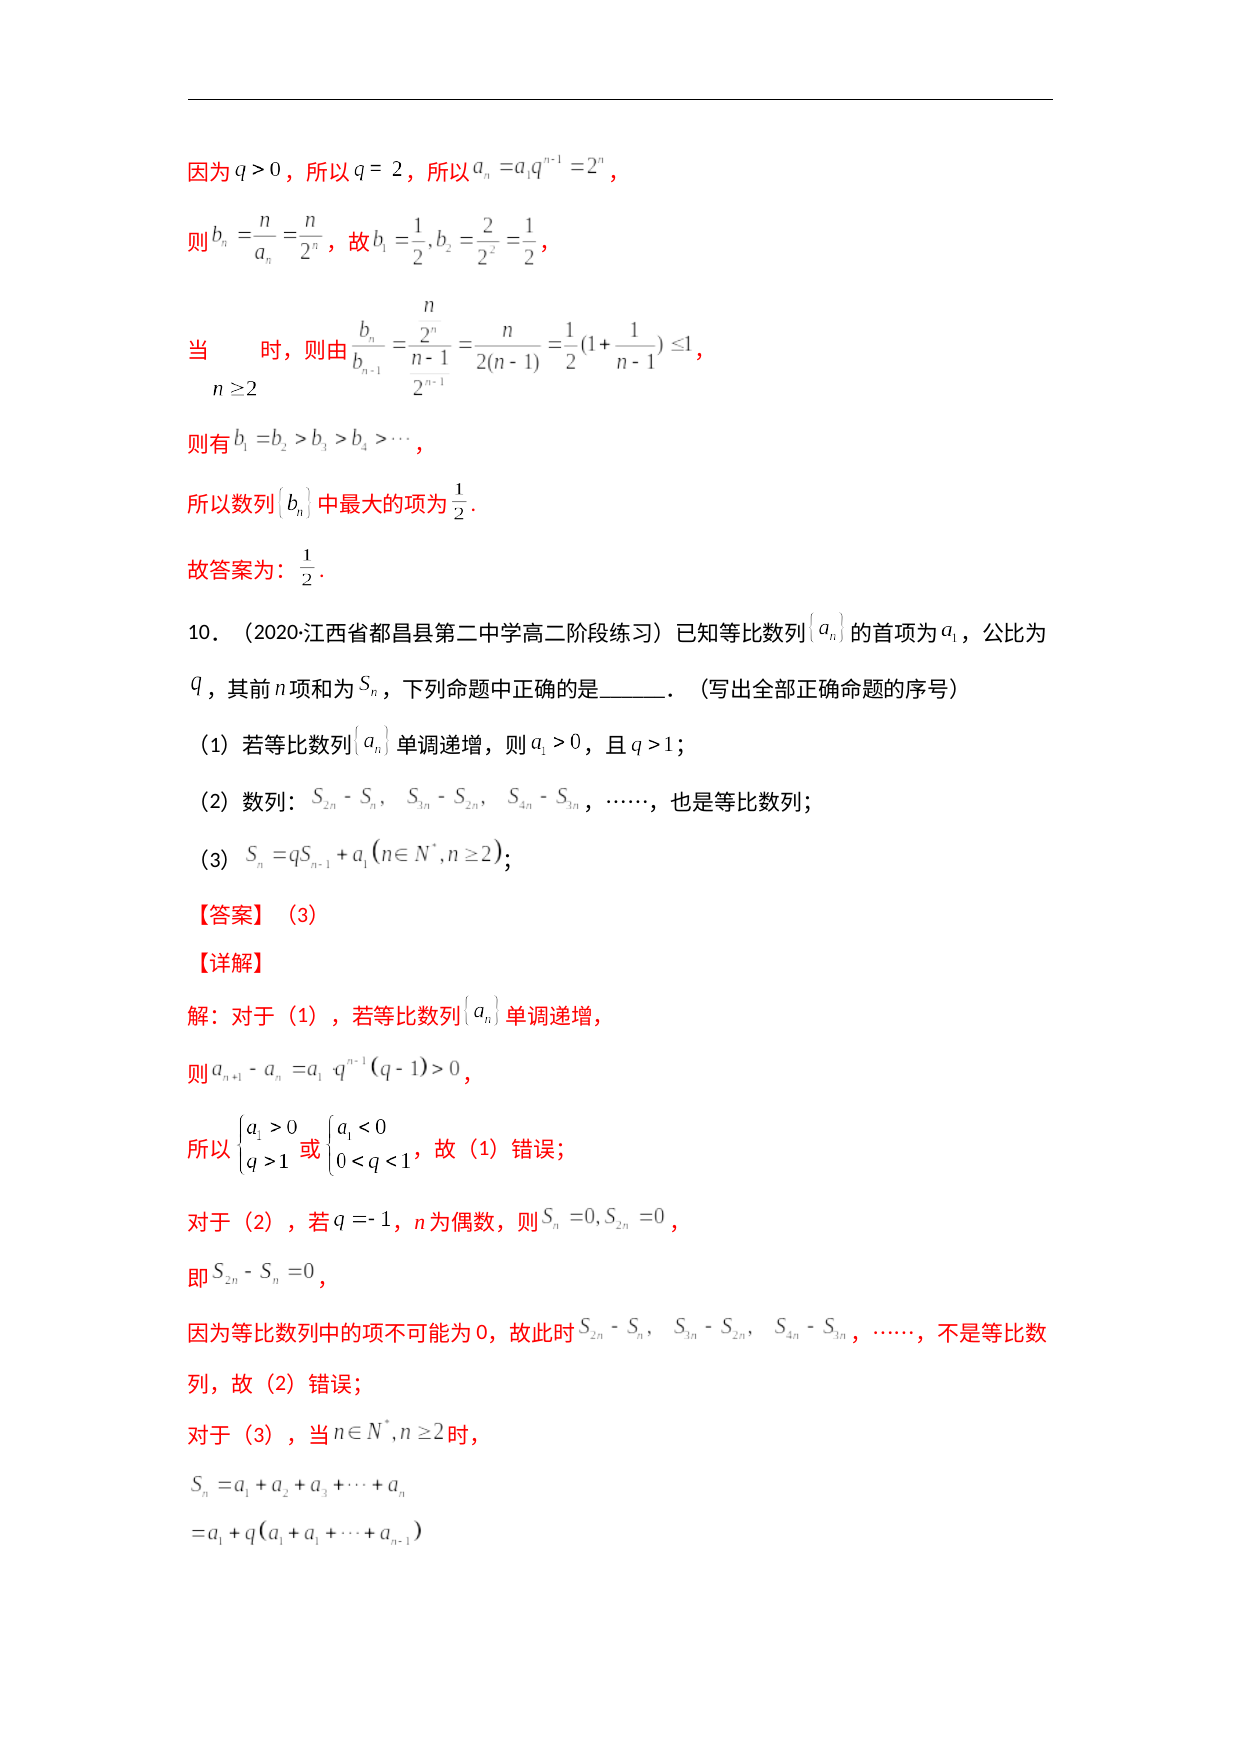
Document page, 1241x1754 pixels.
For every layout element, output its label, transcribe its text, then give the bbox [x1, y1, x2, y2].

text 【详解】 [187, 946, 1053, 977]
text 则，故， [187, 207, 1053, 275]
text （2）数列：，……，也是等比数列； [187, 781, 1053, 821]
text （3）； [187, 836, 1053, 882]
text 即， [187, 1257, 1053, 1296]
text 当时，则由， [187, 291, 1053, 407]
text 对于（3），当时， [187, 1414, 1053, 1454]
text 因为等比数列中的项不可能为0，故此时，……，不是等比数列，故（2）错误； [187, 1312, 1053, 1398]
text 则， [187, 1052, 1053, 1094]
text 解：对于（1），若等比数列单调递增， [187, 993, 1053, 1036]
text 所以数列中最大的项为. [187, 478, 1053, 528]
text 对于（2），若，n为偶数，则， [187, 1202, 1053, 1241]
text 10．（2020·江西省都昌县第二中学高二阶段练习）已知等比数列的首项为，公比为，其前项和为，下列命题中正确的是______．（写出全部正确命题的序号） [187, 610, 1053, 707]
text 【答案】（3） [187, 898, 1053, 930]
text （1）若等比数列单调递增，则，且； [187, 723, 1053, 766]
text 则有， [187, 423, 1053, 462]
text 所以或，故（1）错误； [187, 1110, 1053, 1186]
text 因为，所以，所以， [187, 150, 1053, 191]
text 故答案为：. [187, 544, 1053, 594]
